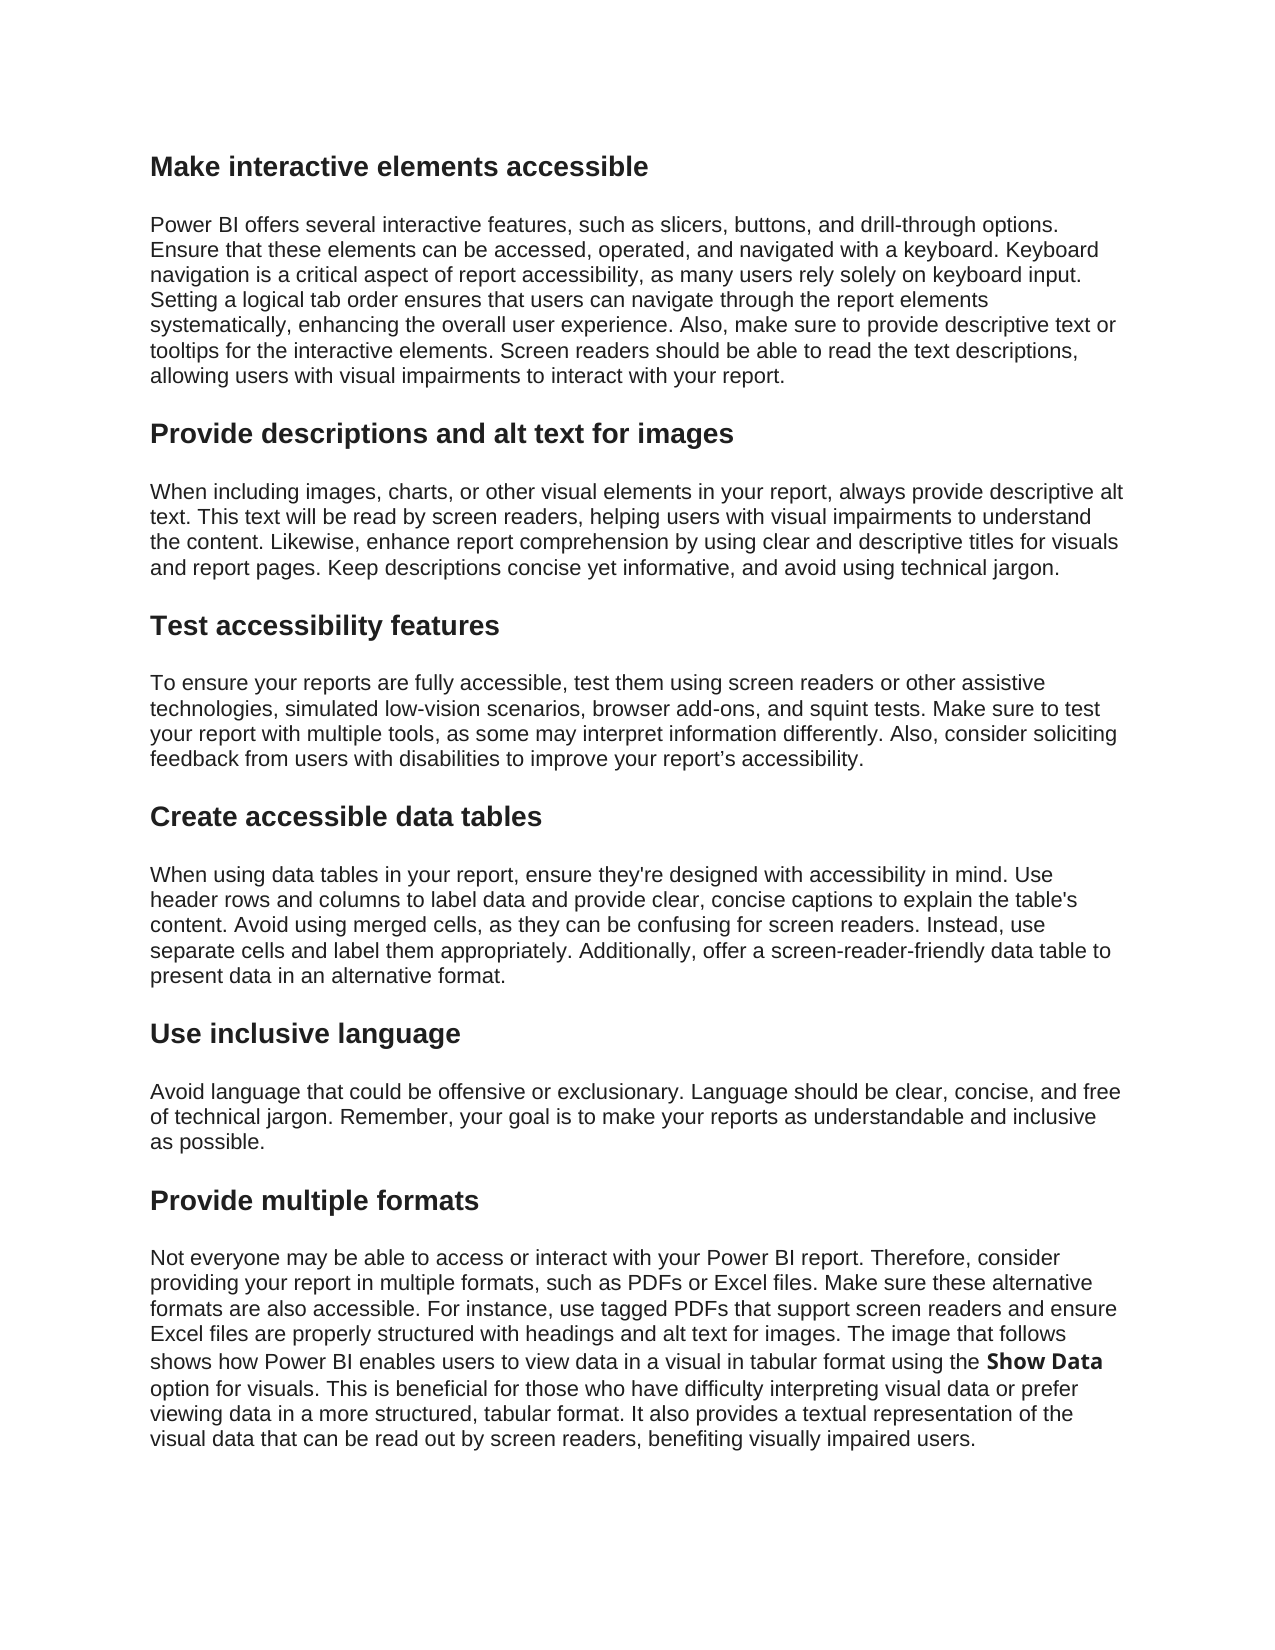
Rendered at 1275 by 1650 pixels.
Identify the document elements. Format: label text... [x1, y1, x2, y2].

text When using data tables in your report, ensure they're designed with accessibility in mind. Use header rows and columns to label data and provide clear, concise captions to explain the table's content. Avoid using merged cells, as they can be confusing for screen readers. Instead, use separate cells and label them appropriately. Additionally, offer a screen-reader-friendly data table to present data in an alternative format. [150, 862, 1125, 988]
text Provide descriptions and alt text for images [150, 417, 1125, 449]
text When including images, charts, or other visual elements in your report, always provide descriptive alt text. This text will be read by screen readers, helping users with visual impairments to understand the content. Likewise, enhance report comprehension by using clear and descriptive titles for visuals and report pages. Keep descriptions concise yet informative, and avoid using technical jargon. [150, 479, 1125, 579]
text Not everyone may be able to access or interact with your Power BI report. Therefore, consider providing your report in multiple formats, such as PDFs or Excel files. Make sure these alternative formats are also accessible. For instance, use tagged PDFs that support screen readers and ensure Excel files are properly structured with headings and alt text for images. The image that follows shows how Power BI enables users to view data in a visual in tabular format using the Show Data option for visuals. This is beneficial for those who have difficulty interpreting visual data or prefer viewing data in a more structured, tabular format. It also provides a textual representation of the visual data that can be read out by screen readers, benefiting visually impaired users. [150, 1245, 1125, 1451]
text Make interactive elements accessible [150, 150, 1125, 182]
text Create accessible data tables [150, 800, 1125, 833]
text Provide multiple formats [150, 1183, 1125, 1216]
text To ensure your reports are fully accessible, test them using screen readers or other assistive technologies, simulated low-vision scenarios, browser add-ons, and squint tests. Make sure to test your report with multiple tools, as some may interpret information differently. Also, consider soliciting feedback from users with disabilities to improve your report’s accessibility. [150, 670, 1125, 771]
text Avoid language that could be offensive or exclusionary. Language should be clear, concise, and free of technical jargon. Remember, your goal is to make your reports as understandable and inclusive as possible. [150, 1079, 1125, 1154]
text Test accessibility features [150, 609, 1125, 641]
text Power BI offers several interactive features, such as slicers, buttons, and drill-through options. Ensure that these elements can be accessed, operated, and navigated with a keyboard. Keyboard navigation is a critical aspect of report accessibility, as many users rely solely on keyboard input. Setting a logical tab order ensures that users can navigate through the report elements systematically, enhancing the overall user experience. Also, make sure to provide descriptive text or tooltips for the interactive elements. Screen readers should be able to read the text descriptions, allowing users with visual impairments to interact with your report. [150, 212, 1125, 388]
text Use inclusive language [150, 1017, 1125, 1049]
